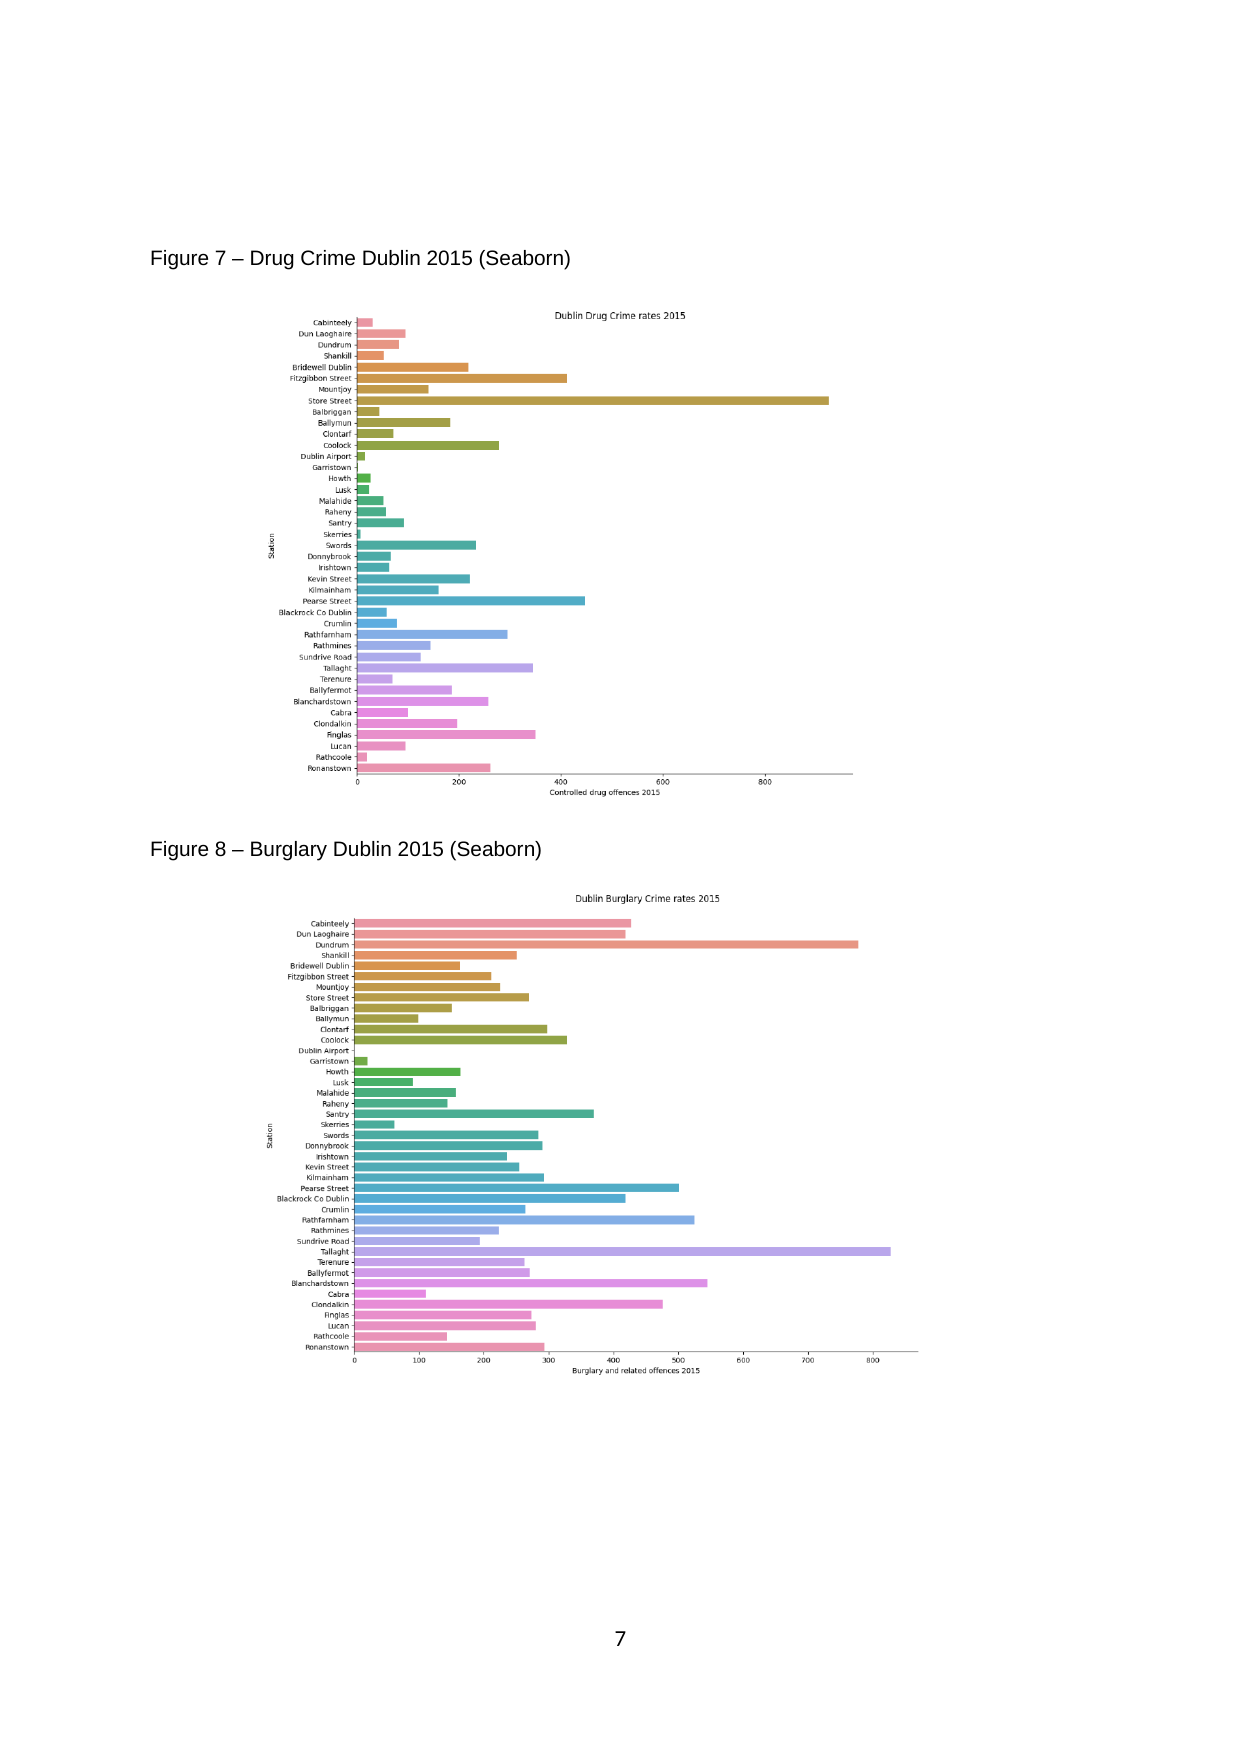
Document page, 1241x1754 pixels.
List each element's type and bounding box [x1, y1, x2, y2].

picture [150, 885, 1145, 1391]
picture [117, 301, 1123, 813]
